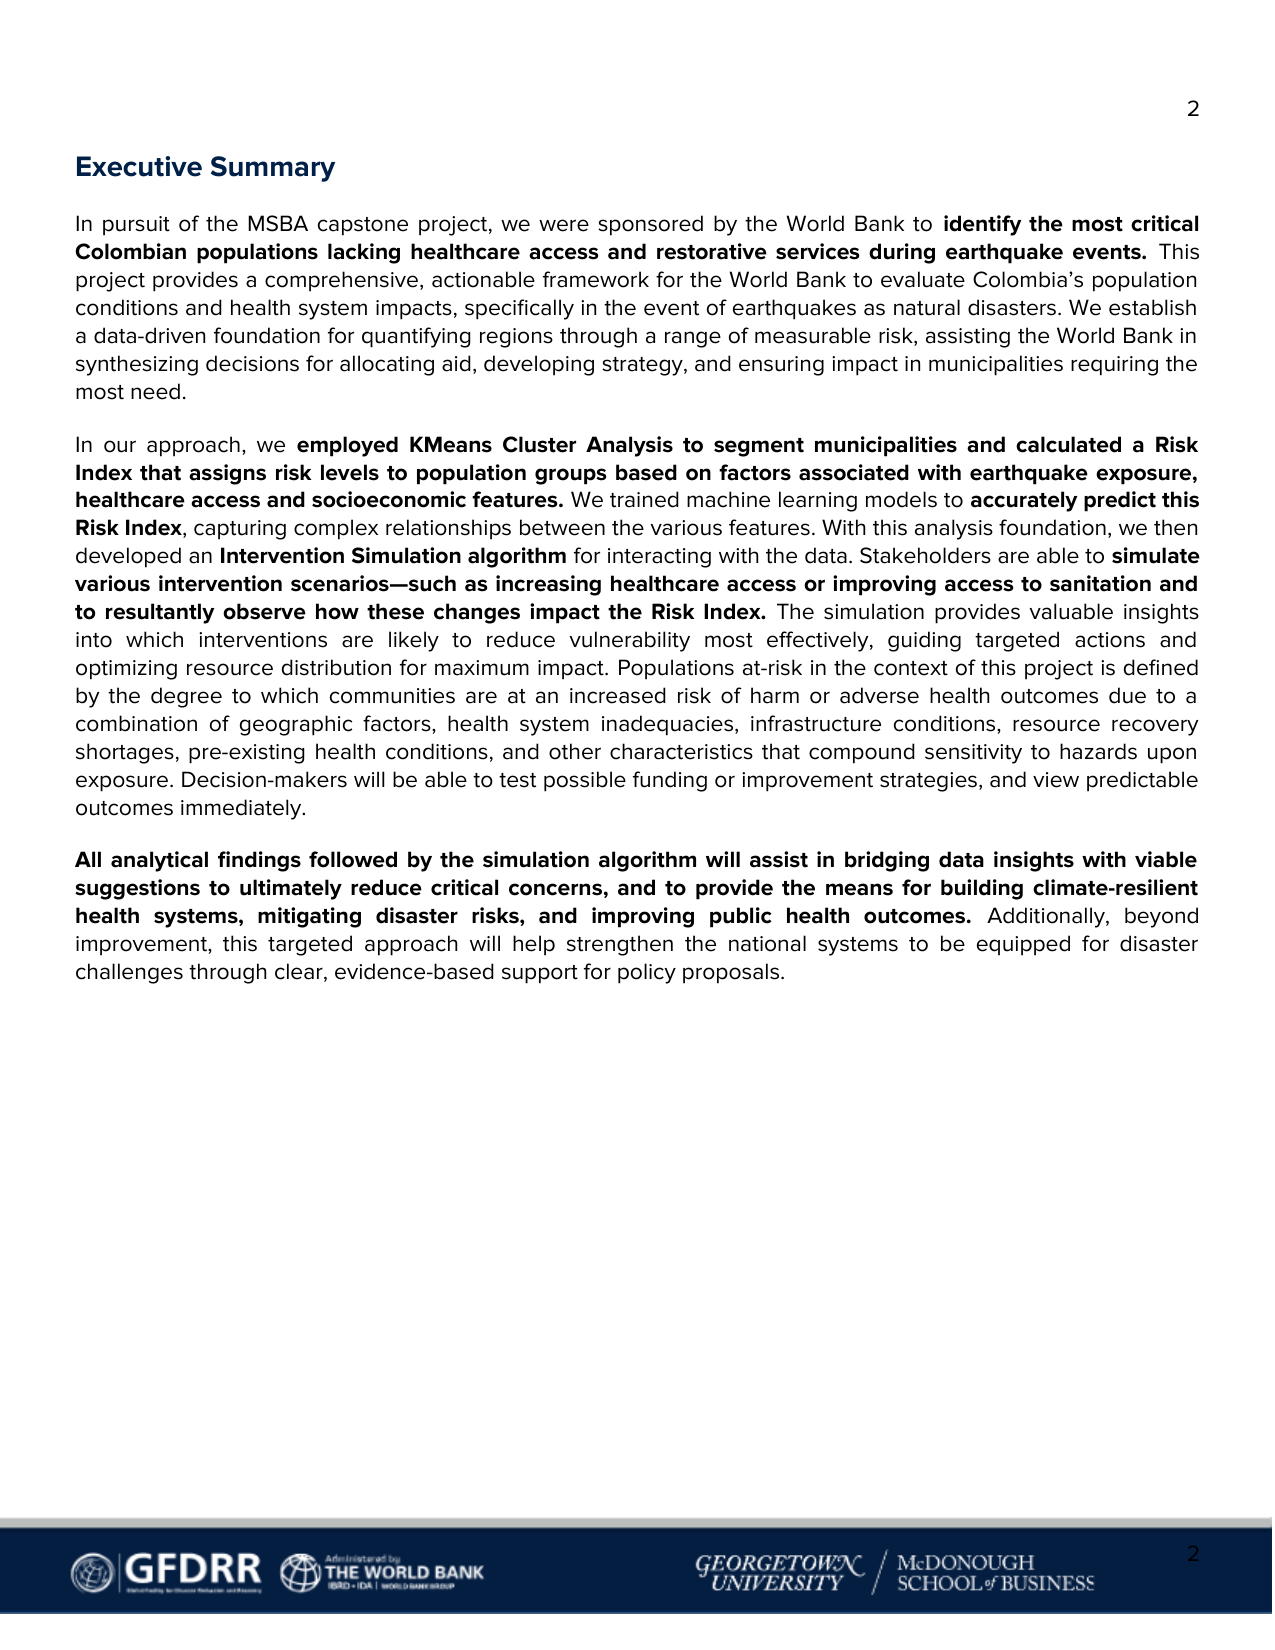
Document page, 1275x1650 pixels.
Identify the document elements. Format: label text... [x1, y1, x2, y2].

subtitle Executive Summary [75, 150, 1200, 186]
text In our approach, we employed KMeans Cluster Analysis to segment municipalities and calculated a Risk Index that assigns risk levels to population groups based on factors associated with earthquake exposure, healthcare access and socioeconomic features. We trained machine learning models to accurately predict this Risk Index, capturing complex relationships between the various features. With this analysis foundation, we then developed an Intervention Simulation algorithm for interacting with the data. Stakeholders are able to simulate various intervention scenarios—such as increasing healthcare access or improving access to sanitation and to resultantly observe how these changes impact the Risk Index. The simulation provides valuable insights into which interventions are likely to reduce vulnerability most effectively, guiding targeted actions and optimizing resource distribution for maximum impact. Populations at-risk in the context of this project is defined by the degree to which communities are at an increased risk of harm or adverse health outcomes due to a combination of geographic factors, health system inadequacies, infrastructure conditions, resource recovery shortages, pre-existing health conditions, and other characteristics that compound sensitivity to hazards upon exposure. Decision-makers will be able to test possible funding or improvement strategies, and view predictable outcomes immediately. [75, 431, 1200, 822]
picture [0, 1517, 1272, 1614]
text In pursuit of the MSBA capstone project, we were sponsored by the World Bank to identify the most critical Colombian populations lacking healthcare access and restorative services during earthquake events. This project provides a comprehensive, actionable framework for the World Bank to evaluate Colombia’s population conditions and health system impacts, specifically in the event of earthquakes as natural disasters. We establish a data-driven foundation for quantifying regions through a range of measurable risk, assisting the World Bank in synthesizing decisions for allocating aid, developing strategy, and ensuring impact in municipalities requiring the most need. [75, 211, 1200, 406]
text All analytical findings followed by the simulation algorithm will assist in bridging data insights with viable suggestions to ultimately reduce critical concerns, and to provide the means for building climate-resilient health systems, mitigating disaster risks, and improving public health outcomes. Additionally, beyond improvement, this targeted approach will help strengthen the national systems to be equipped for disaster challenges through clear, evidence-based support for policy proposals. [75, 847, 1200, 986]
